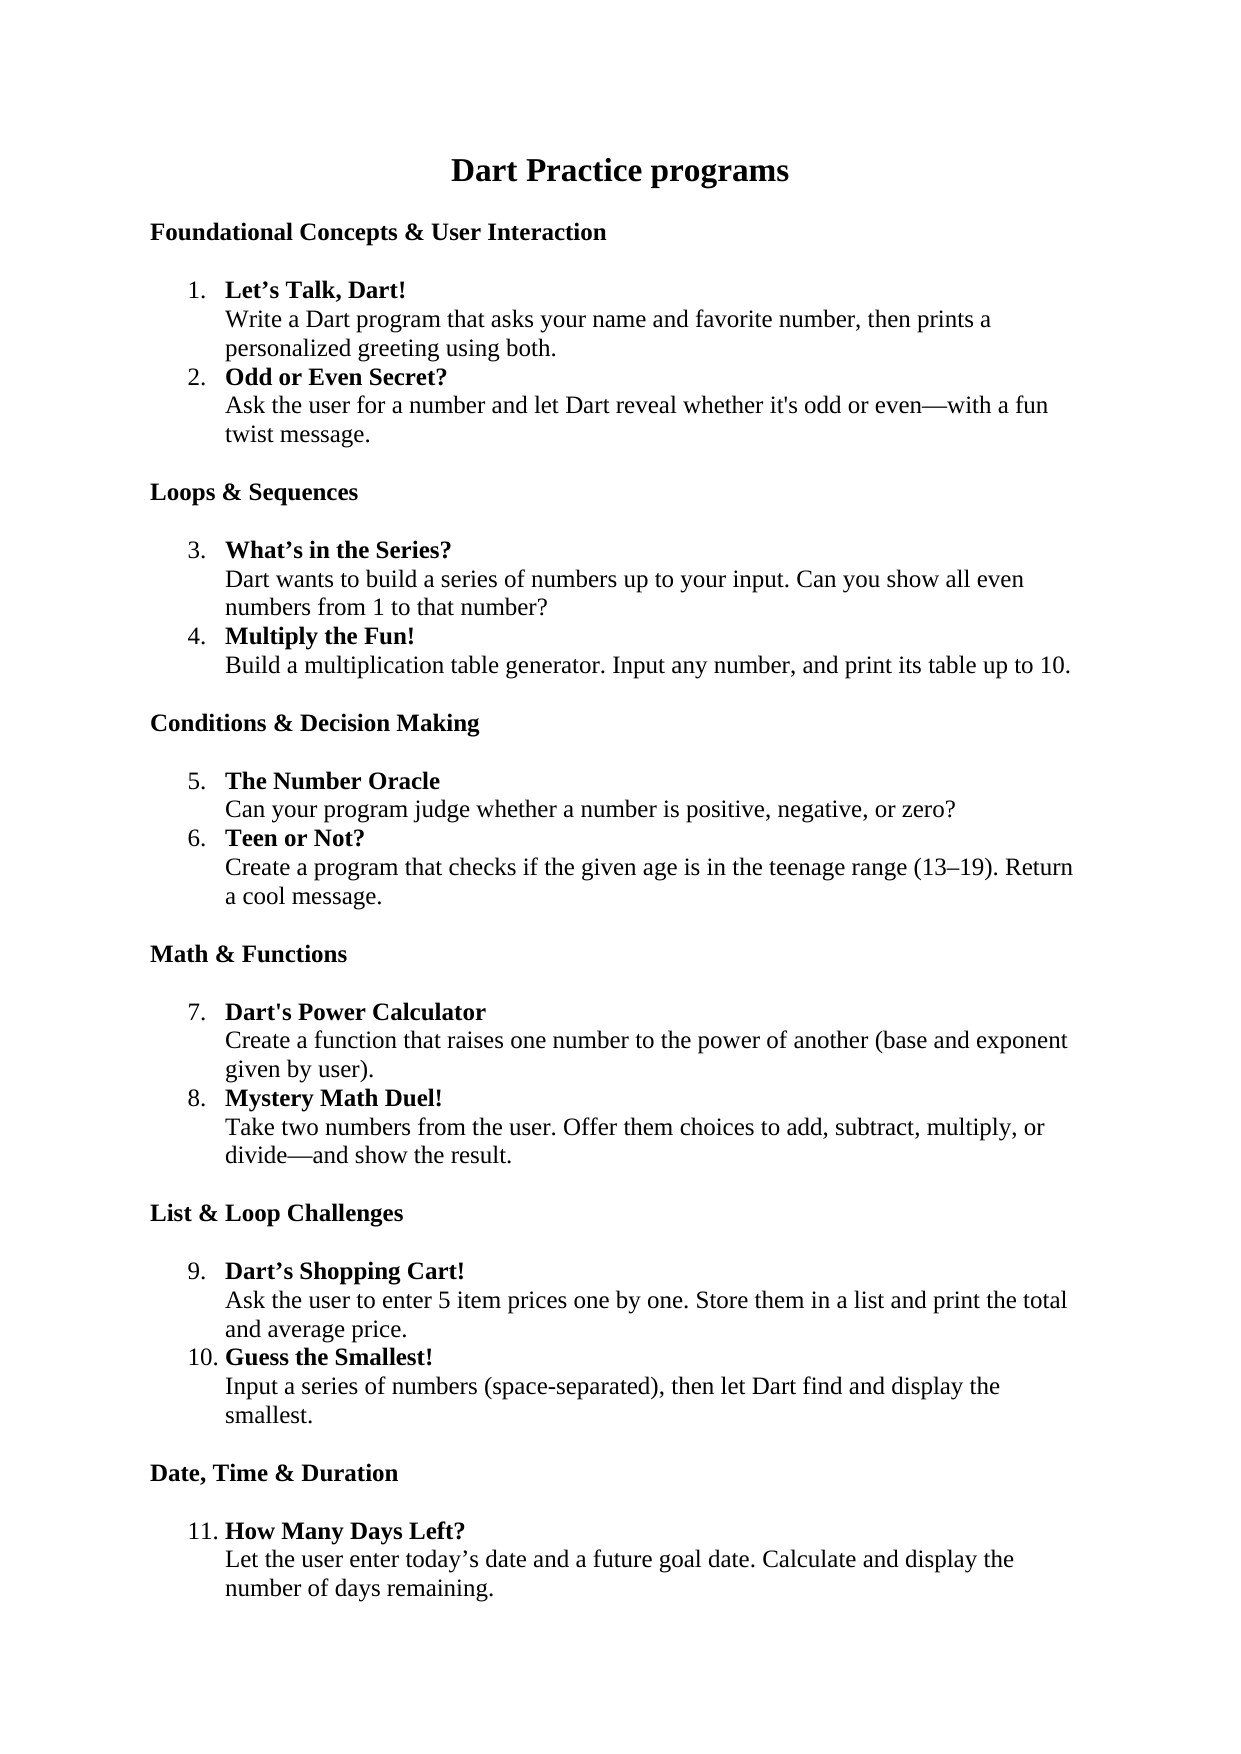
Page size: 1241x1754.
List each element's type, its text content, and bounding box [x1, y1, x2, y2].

list What’s in the Series? Dart wants to build a series of numbers up to your input. Can you show all even numbers from 1 to that number? [187, 535, 1090, 621]
list Teen or Not? Create a program that checks if the given age is in the teenage range (13–19). Return a cool message. [187, 823, 1090, 909]
list How Many Days Left? Let the user enter today’s date and a future goal date. Calculate and display the number of days remaining. [187, 1516, 1090, 1602]
text Loops & Sequences [150, 477, 1090, 506]
list Dart's Power Calculator Create a function that raises one number to the power of another (base and exponent given by user). [187, 997, 1090, 1083]
list Multiply the Fun! Build a multiplication table generator. Input any number, and print its table up to 10. [187, 621, 1090, 679]
list Mystery Math Duel! Take two numbers from the user. Offer them choices to add, subtract, multiply, or divide—and show the result. [187, 1083, 1090, 1169]
text Conditions & Decision Making [150, 708, 1090, 737]
text List & Loop Challenges [150, 1198, 1090, 1227]
list Guess the Smallest! Input a series of numbers (space-separated), then let Dart find and display the smallest. [187, 1342, 1090, 1429]
text Foundational Concepts & User Interaction [150, 217, 1090, 246]
list Dart’s Shopping Cart! Ask the user to enter 5 item prices one by one. Store them in a list and print the total and average price. [187, 1256, 1090, 1342]
text Date, Time & Duration [150, 1458, 1090, 1487]
list The Number Oracle Can your program judge whether a number is positive, negative, or zero? [187, 766, 1090, 823]
text Dart Practice programs [150, 150, 1090, 188]
list Odd or Even Secret? Ask the user for a number and let Dart reveal whether it's odd or even—with a fun twist message. [187, 362, 1090, 448]
text Math & Functions [150, 939, 1090, 967]
list Let’s Talk, Dart! Write a Dart program that asks your name and favorite number, then prints a personalized greeting using both. [187, 275, 1090, 362]
